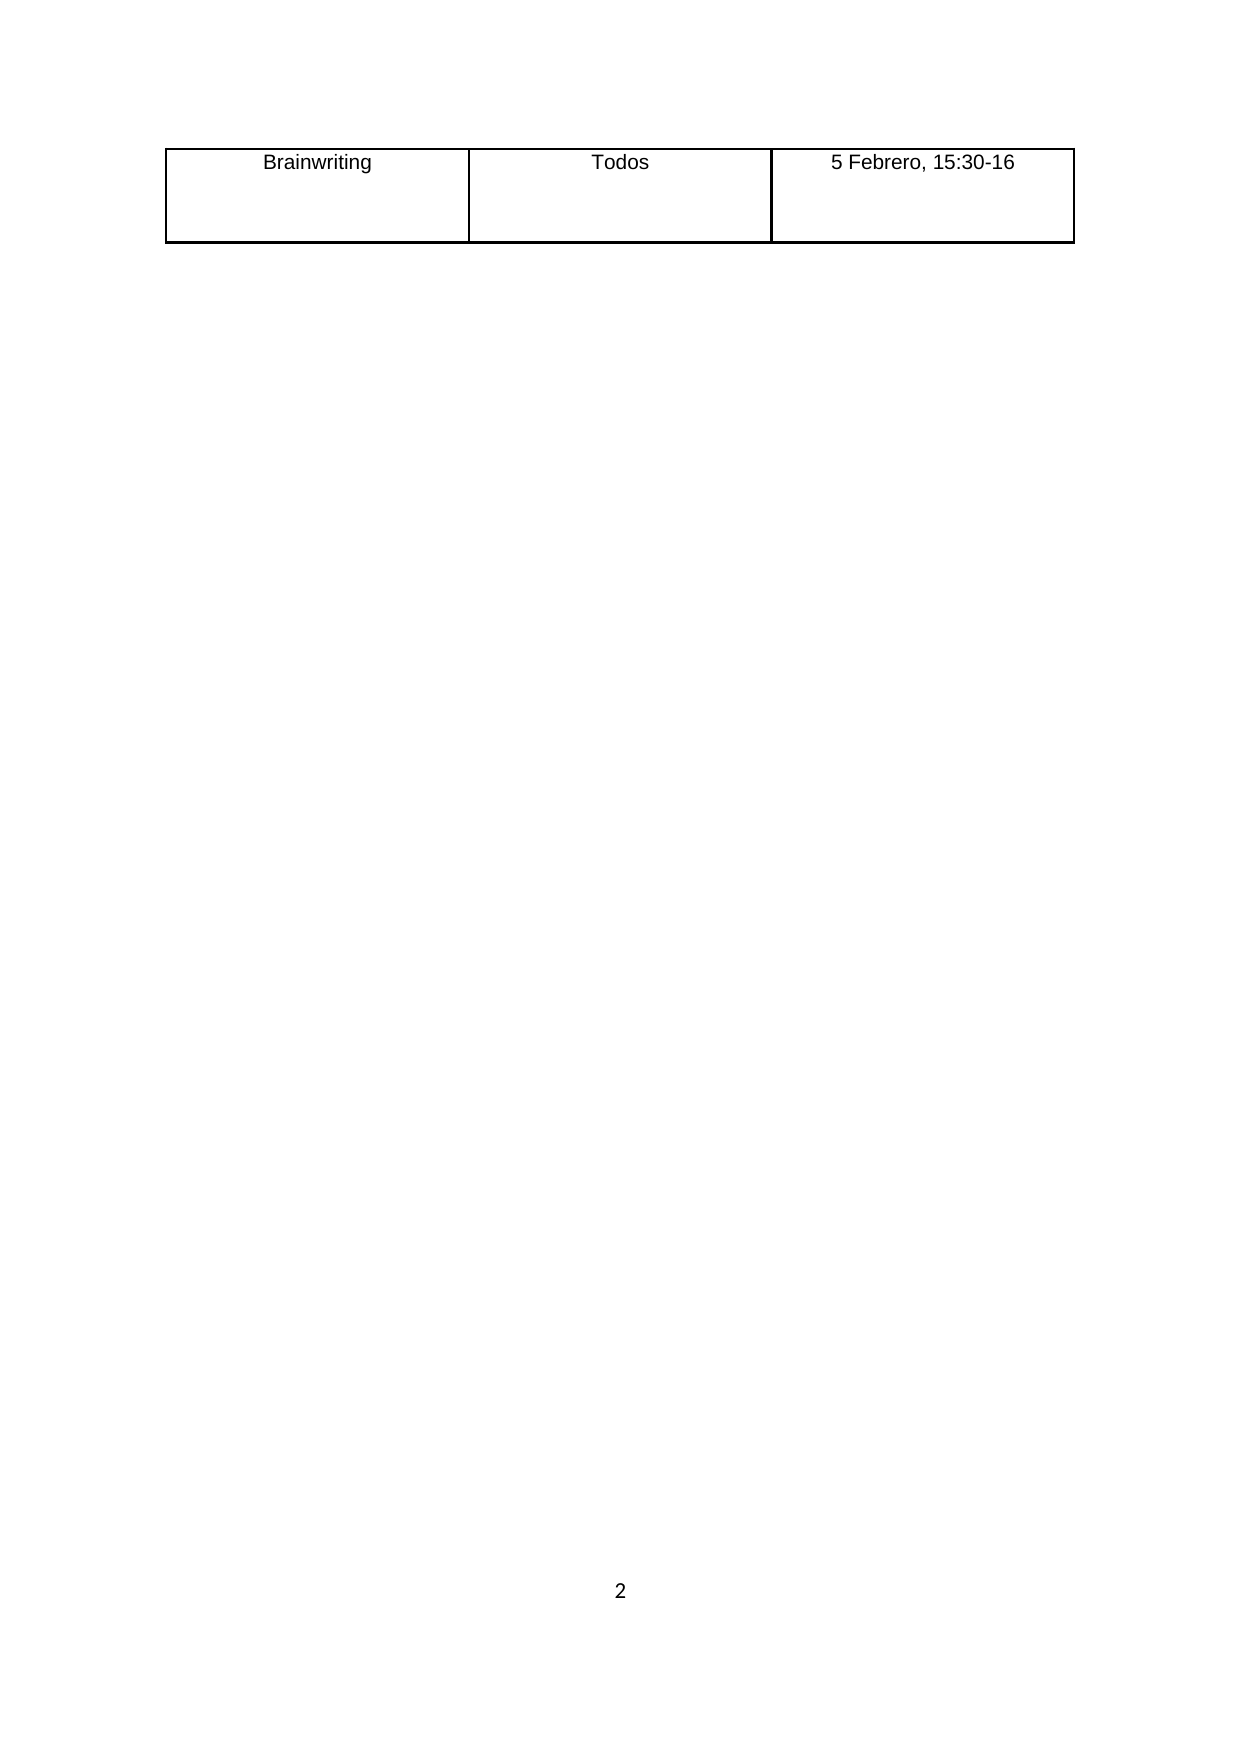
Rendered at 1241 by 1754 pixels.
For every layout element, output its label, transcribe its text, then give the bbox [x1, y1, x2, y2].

table_cell Todos [470, 150, 770, 241]
table_cell 5 Febrero, 15:30-16 [773, 150, 1073, 241]
table_cell Brainwriting [167, 150, 468, 241]
